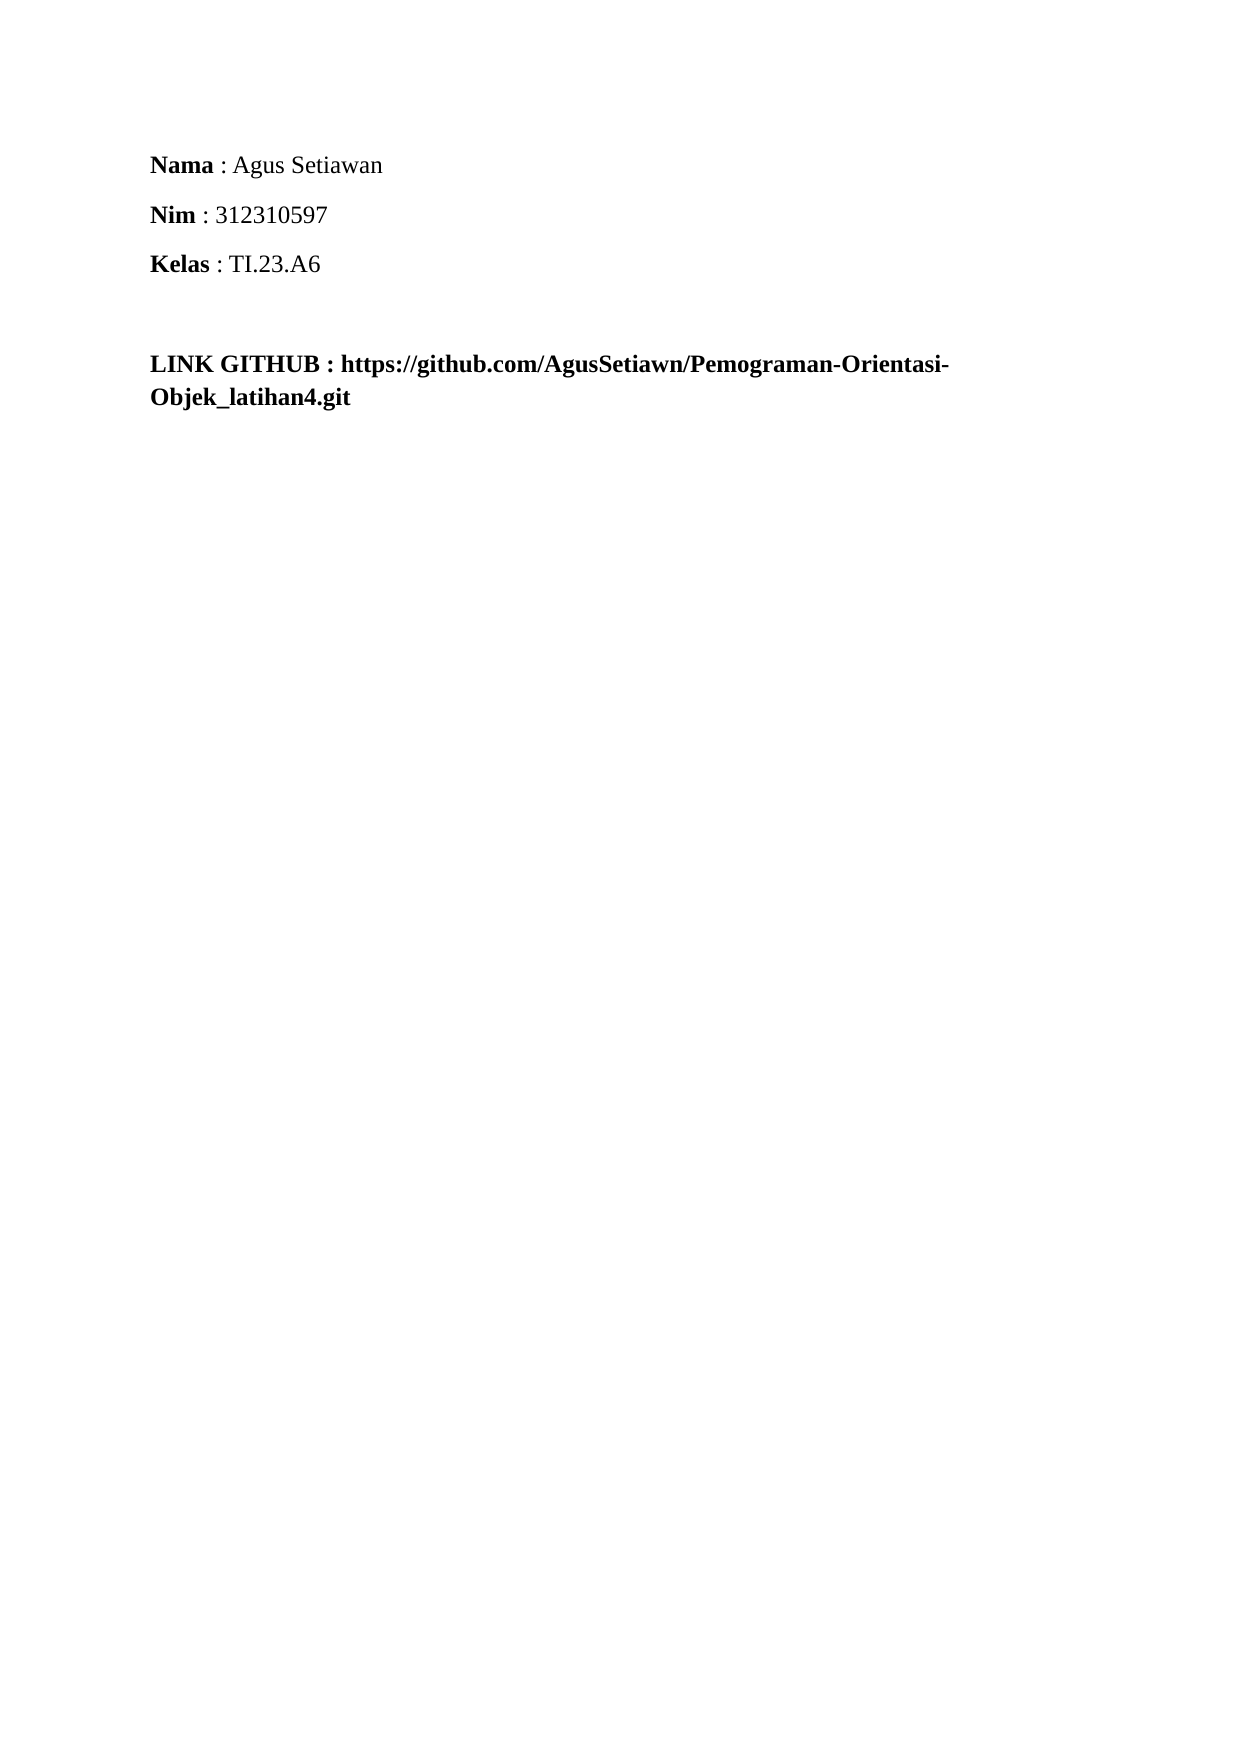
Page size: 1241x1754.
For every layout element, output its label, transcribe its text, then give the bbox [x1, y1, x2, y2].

text Nim : 312310597 [150, 200, 1090, 228]
text Nama : Agus Setiawan [150, 150, 1090, 179]
text Kelas : TI.23.A6 [150, 249, 1090, 278]
text LINK GITHUB : https://github.com/AgusSetiawn/Pemograman-Orientasi-Objek_latihan4.git [150, 349, 1090, 411]
